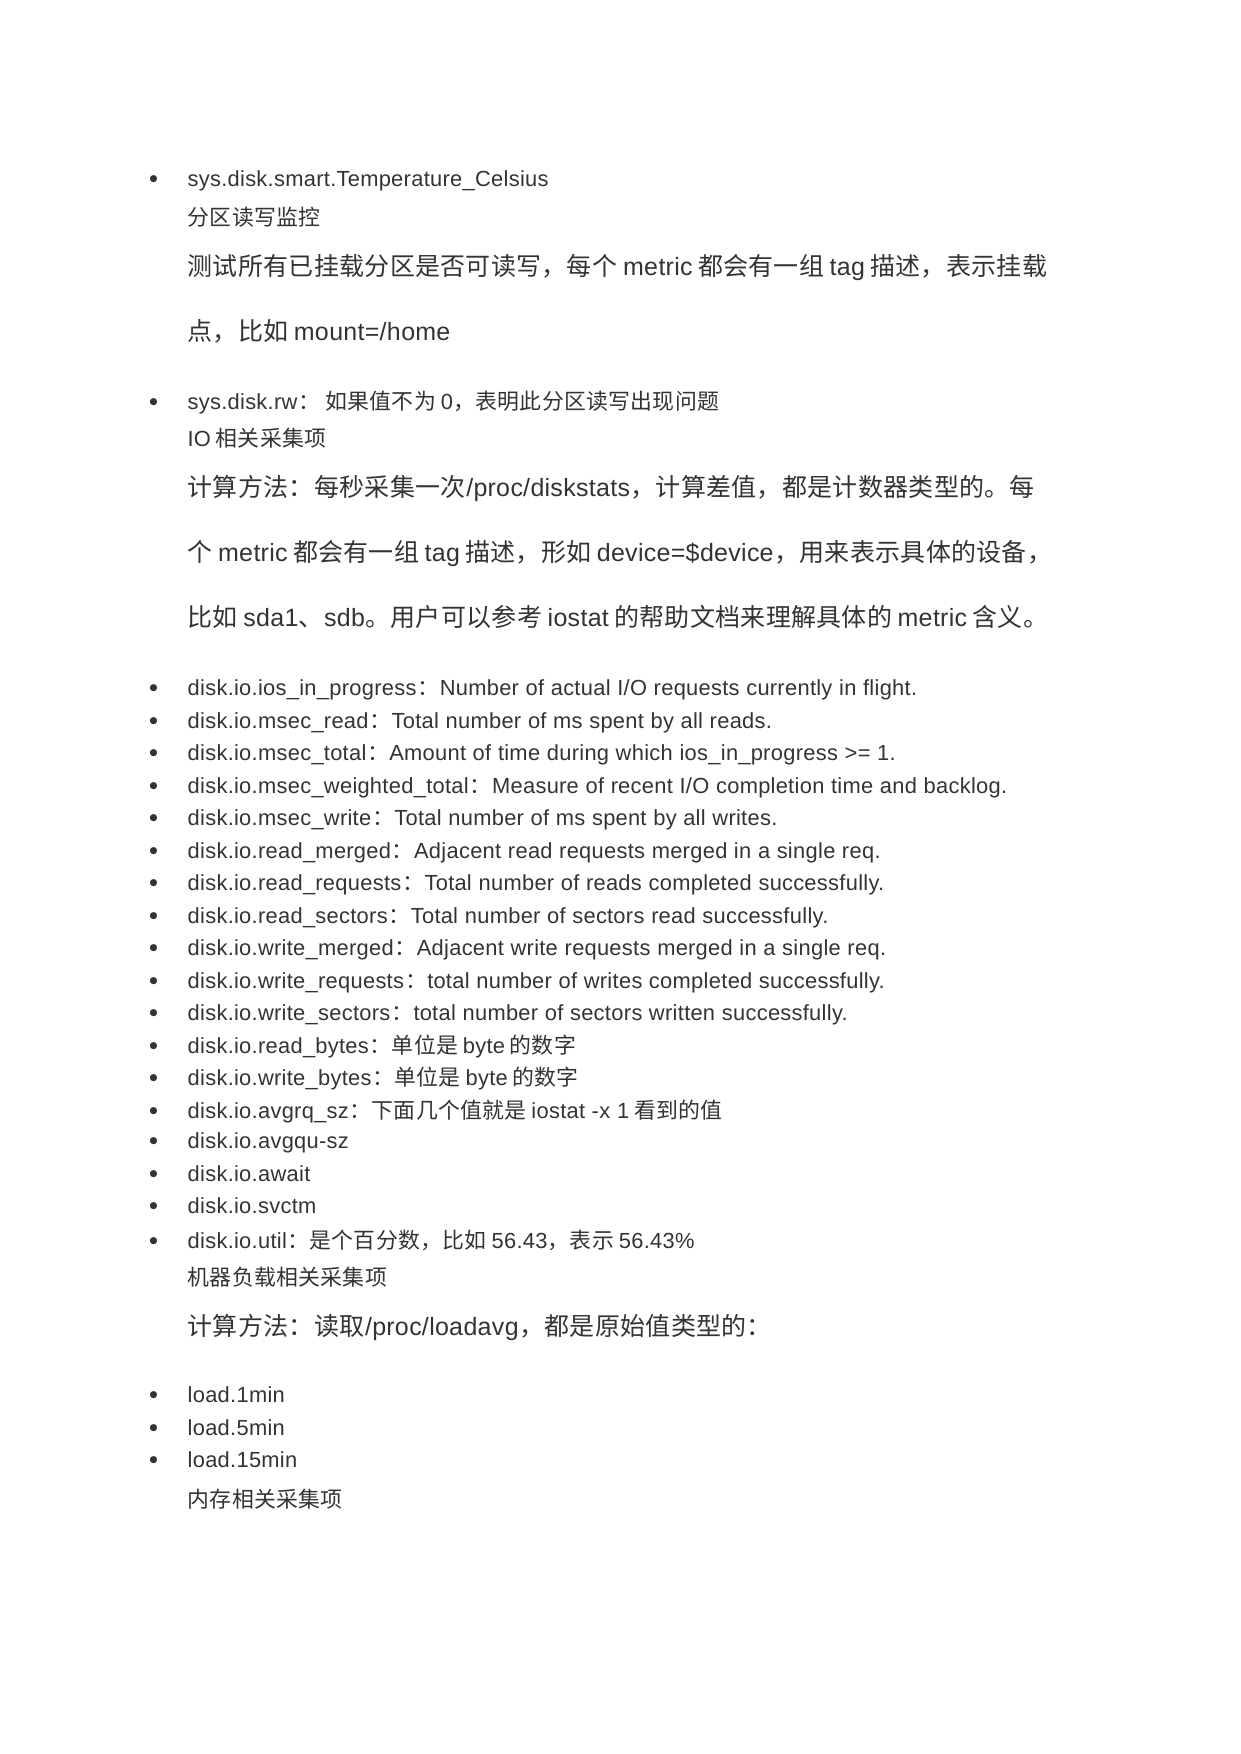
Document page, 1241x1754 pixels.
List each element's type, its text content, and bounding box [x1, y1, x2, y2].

list disk.io.ios_in_progress：Number of actual I/O requests currently in flight. [150, 670, 1053, 702]
list sys.disk.smart.Temperature_Celsius [150, 162, 1053, 194]
text 计算方法：读取/proc/loadavg，都是原始值类型的： [187, 1292, 1053, 1357]
list disk.io.await [150, 1157, 1053, 1190]
list disk.io.read_sectors：Total number of sectors read successfully. [150, 897, 1053, 930]
list load.5min [150, 1411, 1053, 1443]
list disk.io.write_bytes：单位是byte的数字 [150, 1060, 1053, 1092]
list disk.io.avgrq_sz：下面几个值就是iostat -x 1看到的值 [150, 1092, 1053, 1125]
list disk.io.msec_total：Amount of time during which ios_in_progress >= 1. [150, 735, 1053, 767]
text 计算方法：每秒采集一次/proc/diskstats，计算差值，都是计数器类型的。每个metric都会有一组tag描述，形如device=$device，用来表示具体的设备，比如sda1、sdb。用户可以参考iostat的帮助文档来理解具体的metric含义。 [187, 453, 1053, 648]
list disk.io.write_merged：Adjacent write requests merged in a single req. [150, 930, 1053, 962]
list disk.io.svctm [150, 1190, 1053, 1222]
list disk.io.write_sectors：total number of sectors written successfully. [150, 995, 1053, 1027]
list disk.io.read_bytes：单位是byte的数字 [150, 1027, 1053, 1060]
list disk.io.read_requests：Total number of reads completed successfully. [150, 865, 1053, 897]
list sys.disk.rw： 如果值不为0，表明此分区读写出现问题 [150, 383, 1053, 416]
text 机器负载相关采集项 [187, 1260, 1053, 1292]
text IO相关采集项 [187, 421, 1053, 453]
list disk.io.util：是个百分数，比如56.43，表示56.43% [150, 1222, 1053, 1255]
text 分区读写监控 [187, 199, 1053, 232]
text 测试所有已挂载分区是否可读写，每个metric都会有一组tag描述，表示挂载点，比如mount=/home [187, 232, 1053, 362]
list disk.io.msec_weighted_total：Measure of recent I/O completion time and backlog. [150, 767, 1053, 800]
list disk.io.msec_read：Total number of ms spent by all reads. [150, 702, 1053, 735]
list disk.io.msec_write：Total number of ms spent by all writes. [150, 800, 1053, 832]
text 内存相关采集项 [187, 1481, 1053, 1514]
list load.1min [150, 1378, 1053, 1411]
list disk.io.read_merged：Adjacent read requests merged in a single req. [150, 832, 1053, 865]
list disk.io.avgqu-sz [150, 1125, 1053, 1157]
list load.15min [150, 1443, 1053, 1476]
list disk.io.write_requests：total number of writes completed successfully. [150, 962, 1053, 995]
